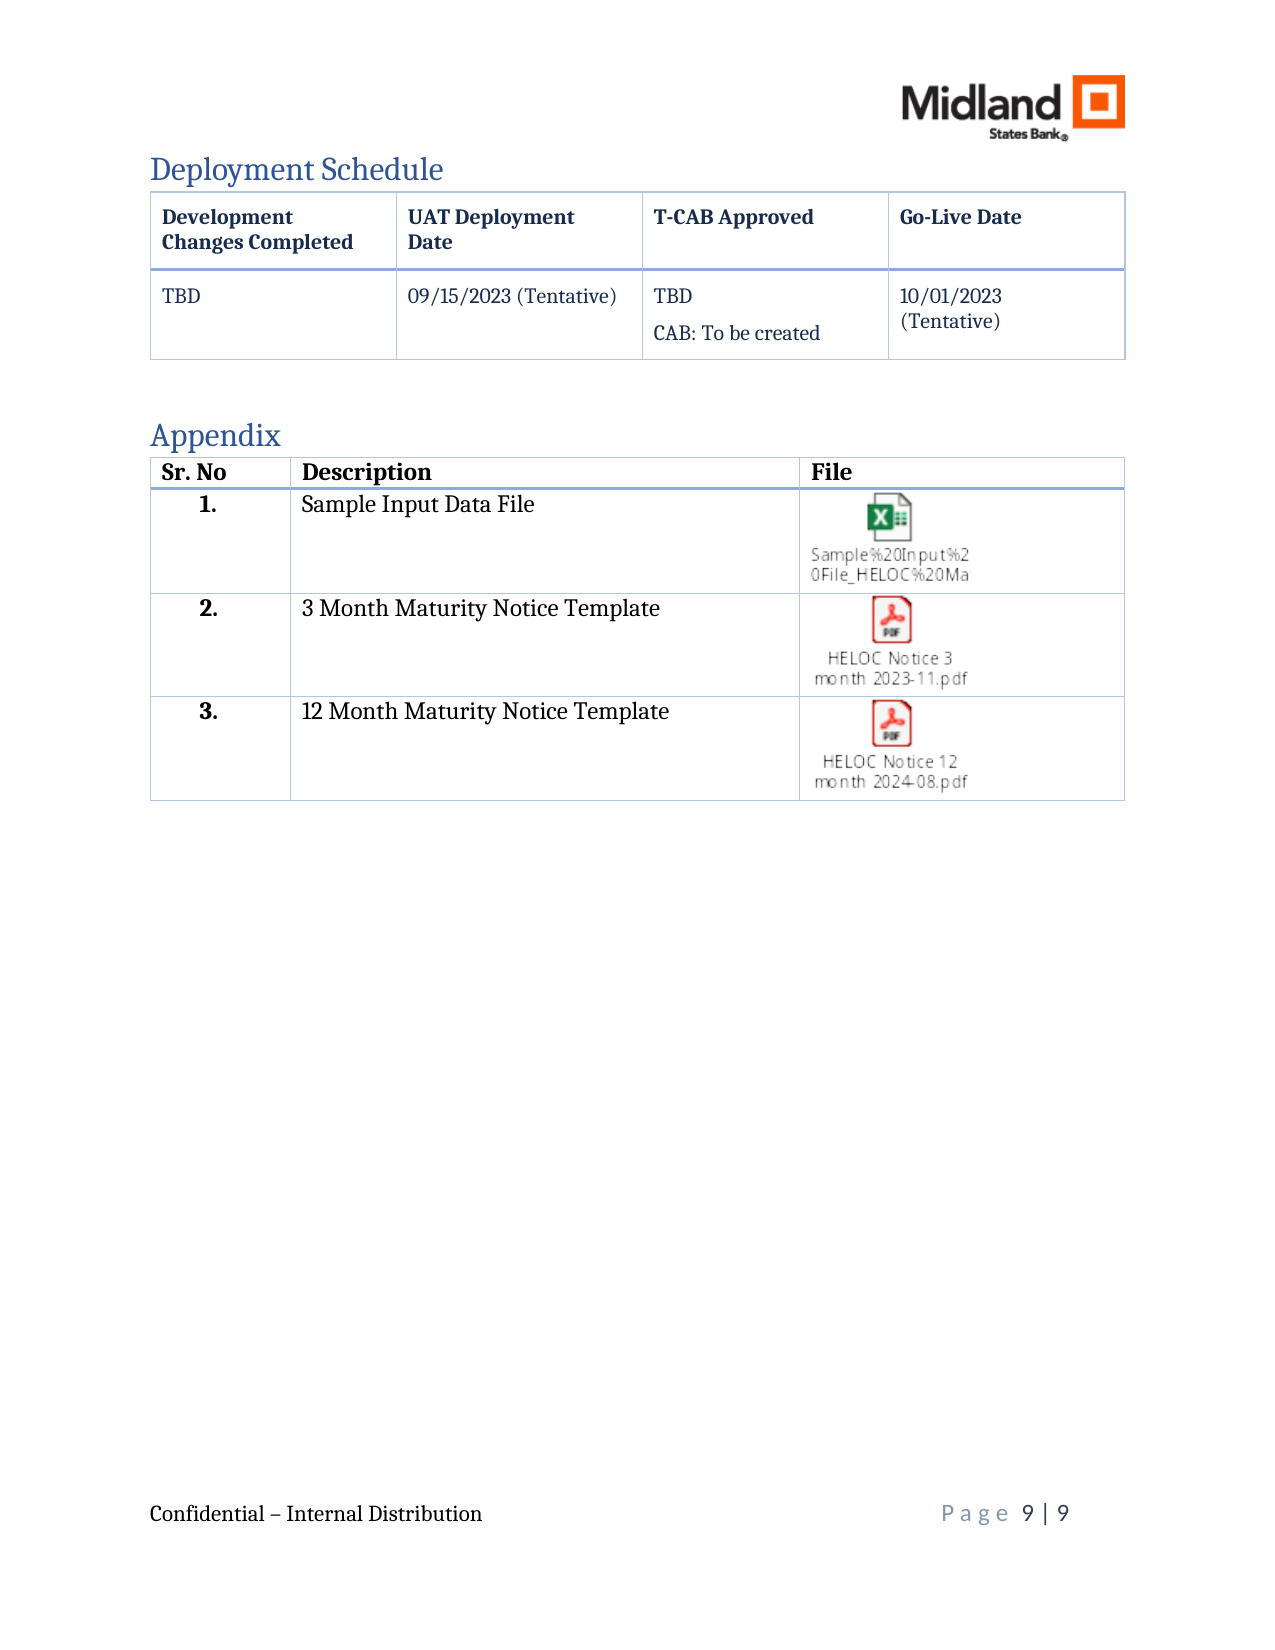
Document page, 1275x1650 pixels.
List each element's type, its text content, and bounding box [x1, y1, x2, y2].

table_cell [151, 594, 290, 696]
table_cell Sample Input Data File [291, 490, 799, 593]
table_cell 3 Month Maturity Notice Template [291, 594, 799, 696]
table_cell 09/15/2023 (Tentative) [397, 271, 642, 359]
table_cell [151, 490, 290, 593]
subtitle Appendix [150, 416, 1125, 454]
table_cell [151, 697, 290, 800]
picture [897, 75, 1125, 146]
table_cell [800, 490, 1124, 593]
table_cell 12 Month Maturity Notice Template [291, 697, 799, 800]
table_cell TBD [151, 271, 396, 359]
table_cell [800, 594, 1124, 696]
table_header Development Changes Completed [151, 193, 396, 268]
table_header Description [291, 458, 799, 487]
table_header Go-Live Date [889, 193, 1124, 268]
table_header UAT Deployment Date [397, 193, 642, 268]
table_cell [800, 697, 1124, 800]
table_header T-CAB Approved [643, 193, 888, 268]
table_cell TBD CAB: To be created [643, 271, 888, 359]
subtitle Deployment Schedule [150, 150, 1125, 188]
table_header Sr. No [151, 458, 290, 487]
table_header File [800, 458, 1124, 487]
table_cell 10/01/2023 (Tentative) [889, 271, 1124, 359]
